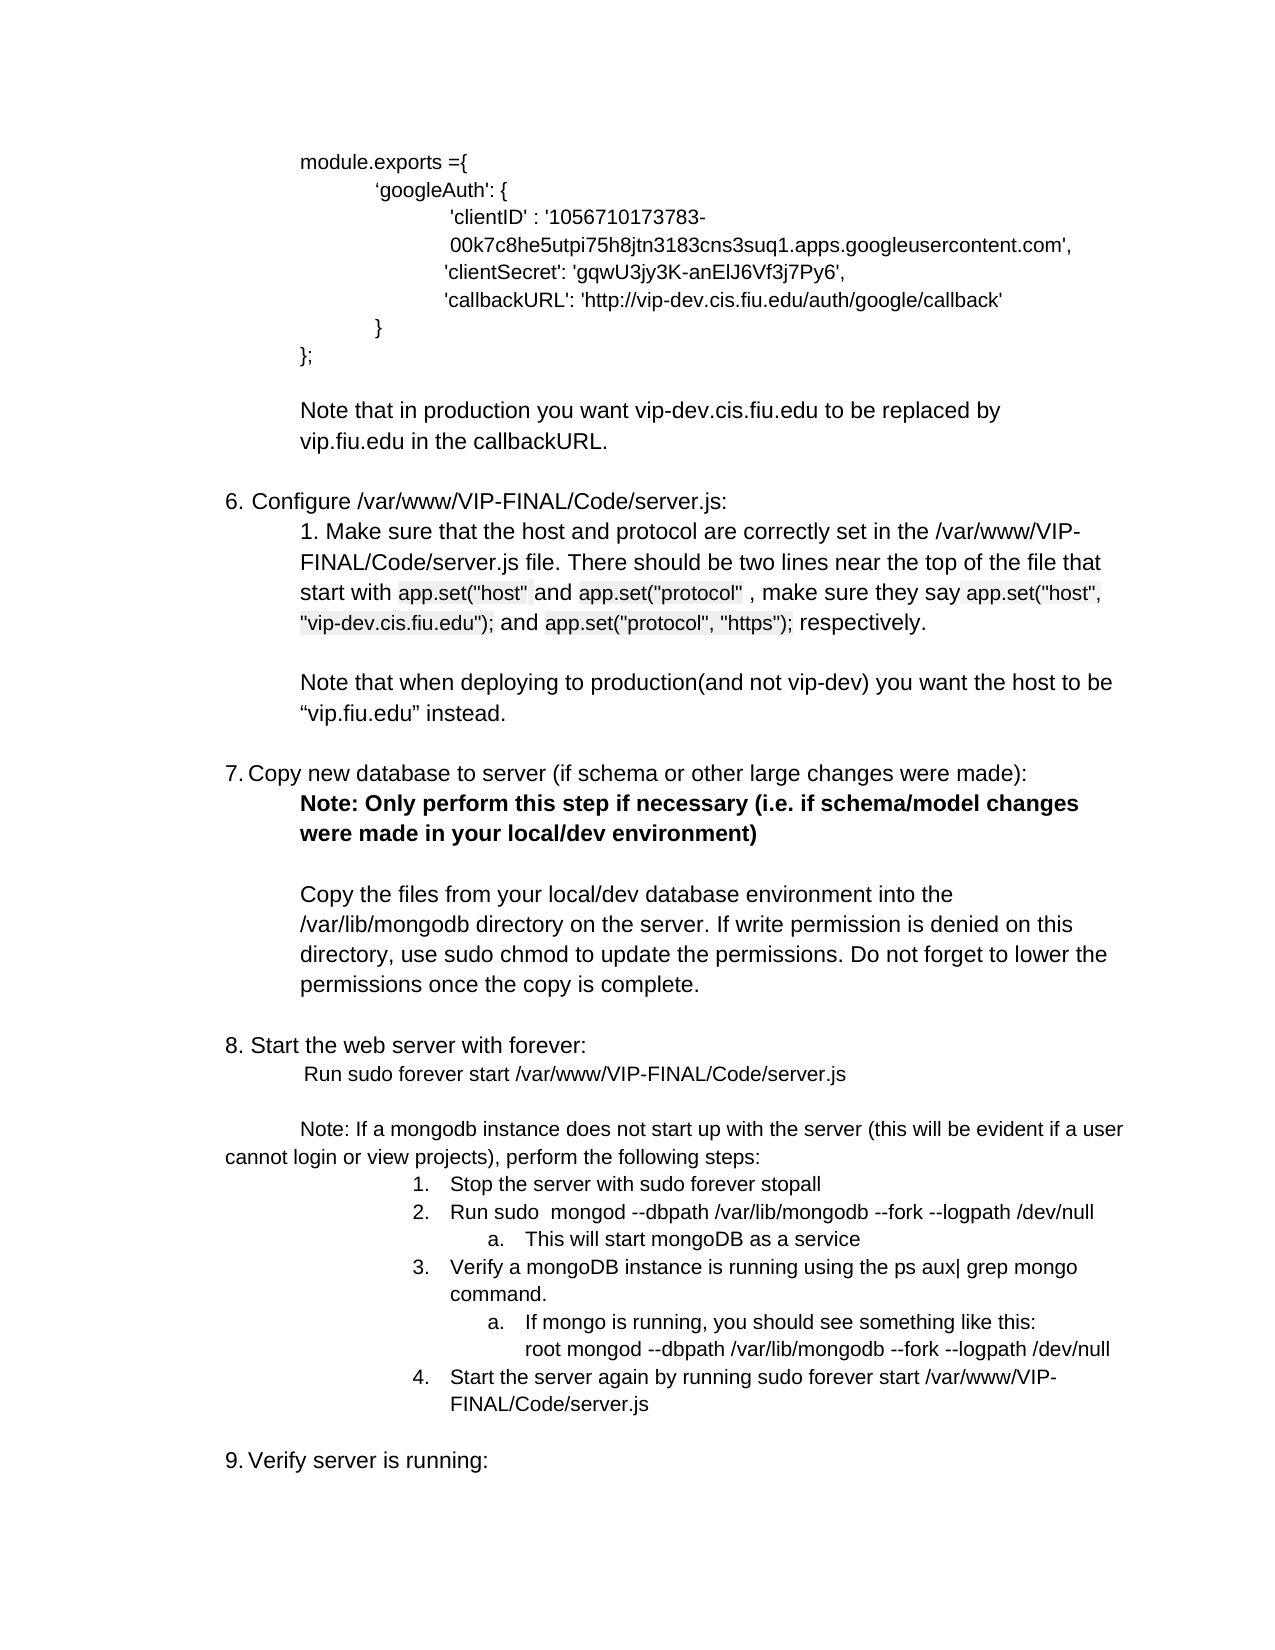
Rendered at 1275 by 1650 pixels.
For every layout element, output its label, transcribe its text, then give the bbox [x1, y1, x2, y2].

text module.exports ={ [300, 150, 1125, 174]
text Note that in production you want vip-dev.cis.fiu.edu to be replaced by [300, 397, 1125, 424]
text ‘googleAuth': { [375, 177, 1125, 201]
text Run sudo forever start /var/www/VIP-FINAL/Code/server.js [225, 1062, 1125, 1086]
text 'clientSecret': 'gqwU3jy3K-anElJ6Vf3j7Py6', [375, 260, 1125, 284]
text Note: If a mongodb instance does not start up with the server (this will be evident if a user cannot login or view projects), perform the following steps: [225, 1117, 1125, 1168]
list Verify a mongoDB instance is running using the ps aux| grep mongo command. [412, 1254, 1125, 1306]
text } [375, 315, 1125, 339]
text vip.fiu.edu in the callbackURL. [300, 428, 1125, 454]
text 9. Verify server is running: [150, 1447, 1125, 1473]
text 6. Configure /var/www/VIP-FINAL/Code/server.js: [150, 488, 1125, 514]
text Note that when deploying to production(and not vip-dev) you want the host to be “vip.fiu.edu” instead. [300, 669, 1125, 726]
list If mongo is running, you should see something like this: [487, 1309, 1125, 1333]
list Start the server again by running sudo forever start /var/www/VIP-FINAL/Code/server.js [412, 1364, 1125, 1416]
list Stop the server with sudo forever stopall [412, 1172, 1125, 1196]
list Run sudo mongod --dbpath /var/lib/mongodb --fork --logpath /dev/null [412, 1199, 1125, 1223]
text root mongod --dbpath /var/lib/mongodb --fork --logpath /dev/null [450, 1337, 1125, 1361]
text 7. Copy new database to server (if schema or other large changes were made): [150, 760, 1125, 786]
text 8. Start the web server with forever: [150, 1032, 1125, 1058]
text 'clientID' : '1056710173783-00k7c8he5utpi75h8jtn3183cns3suq1.apps.googleusercontent.com', [450, 205, 1125, 256]
text Copy the files from your local/dev database environment into the /var/lib/mongodb directory on the server. If write permission is denied on this directory, use sudo chmod to update the permissions. Do not forget to lower the permissions once the copy is complete. [300, 881, 1125, 998]
text }; [300, 342, 1125, 366]
text 1. Make sure that the host and protocol are correctly set in the /var/www/VIP-FINAL/Code/server.js file. There should be two lines near the top of the file that start with app.set("host" and app.set("protocol" , make sure they say app.set("host", "vip-dev.cis.fiu.edu"); and app.set("protocol", "https"); respectively. [300, 518, 1125, 635]
text Note: Only perform this step if necessary (i.e. if schema/model changes were made in your local/dev environment) [300, 790, 1125, 847]
text 'callbackURL': 'http://vip-dev.cis.fiu.edu/auth/google/callback' [375, 287, 1125, 311]
list This will start mongoDB as a service [487, 1227, 1125, 1251]
